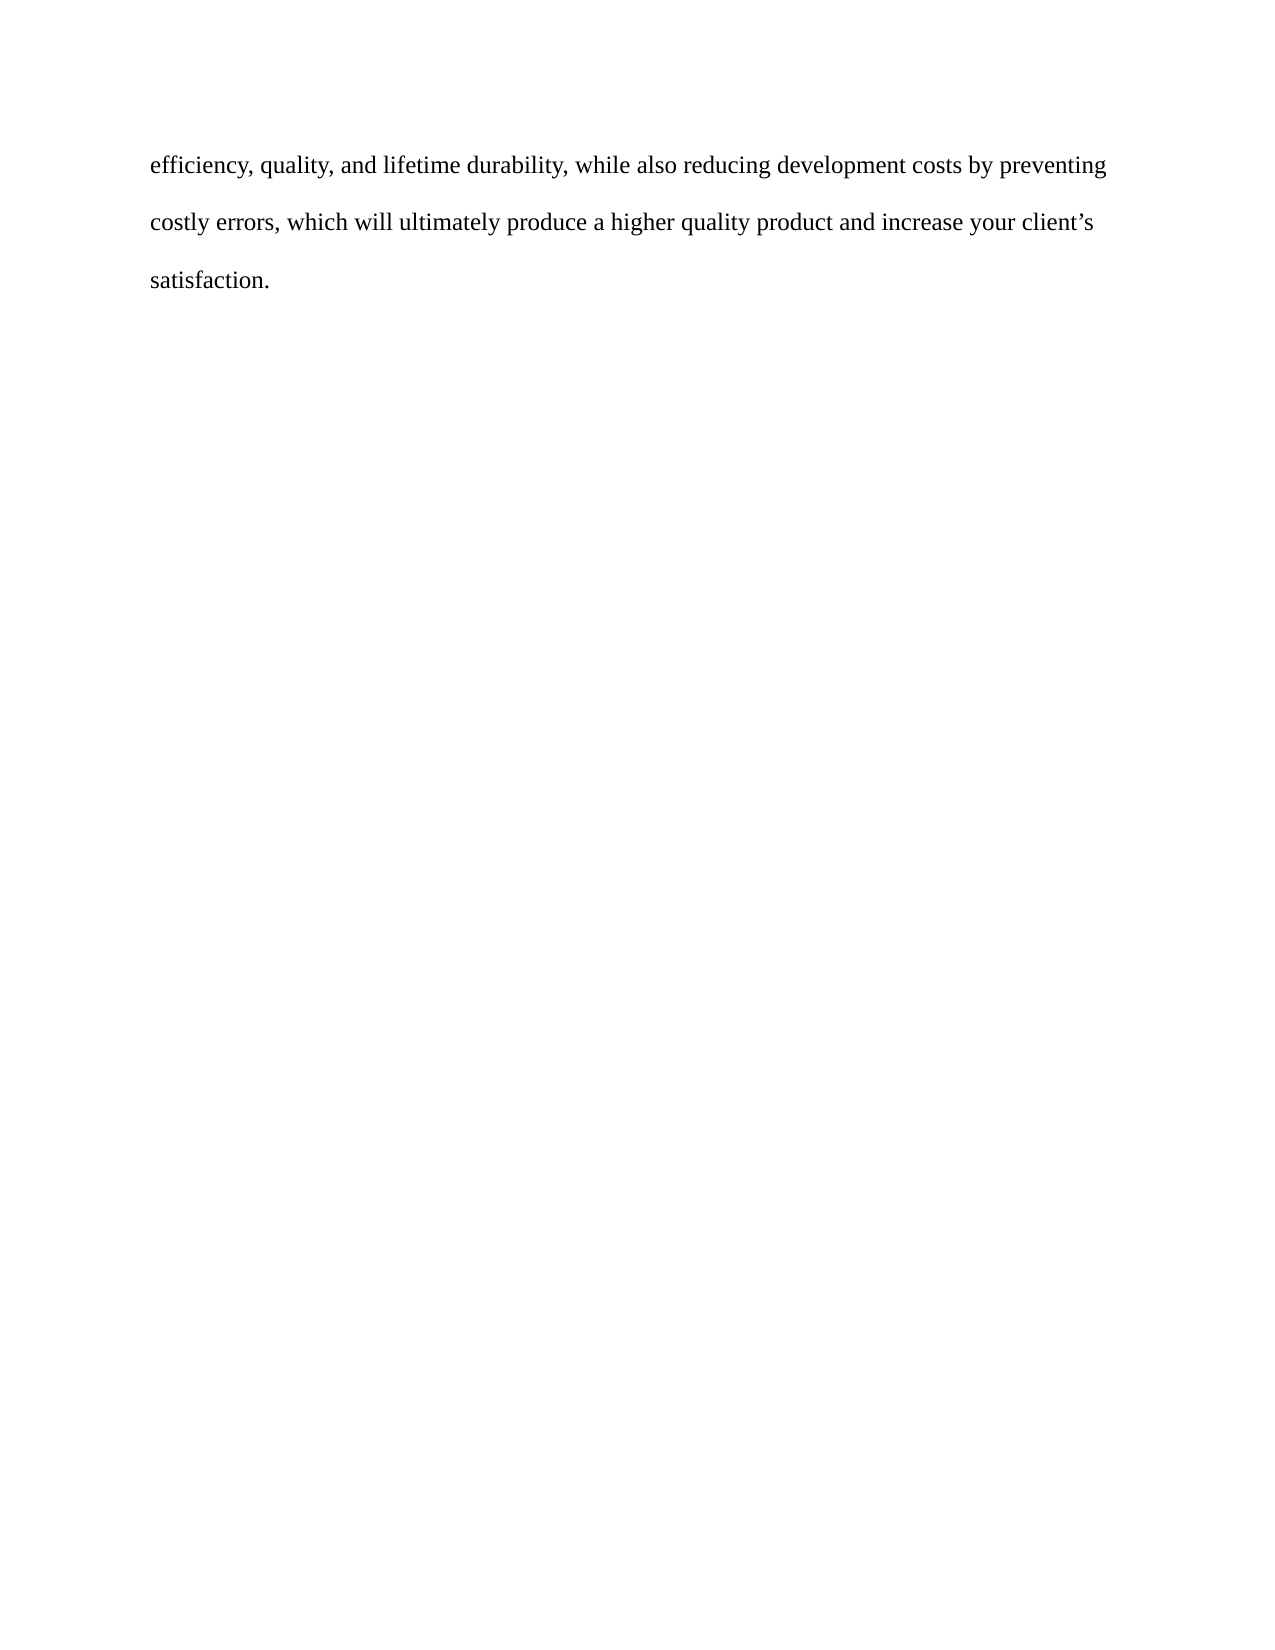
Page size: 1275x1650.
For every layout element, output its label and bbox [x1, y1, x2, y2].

text [150, 150, 1125, 294]
